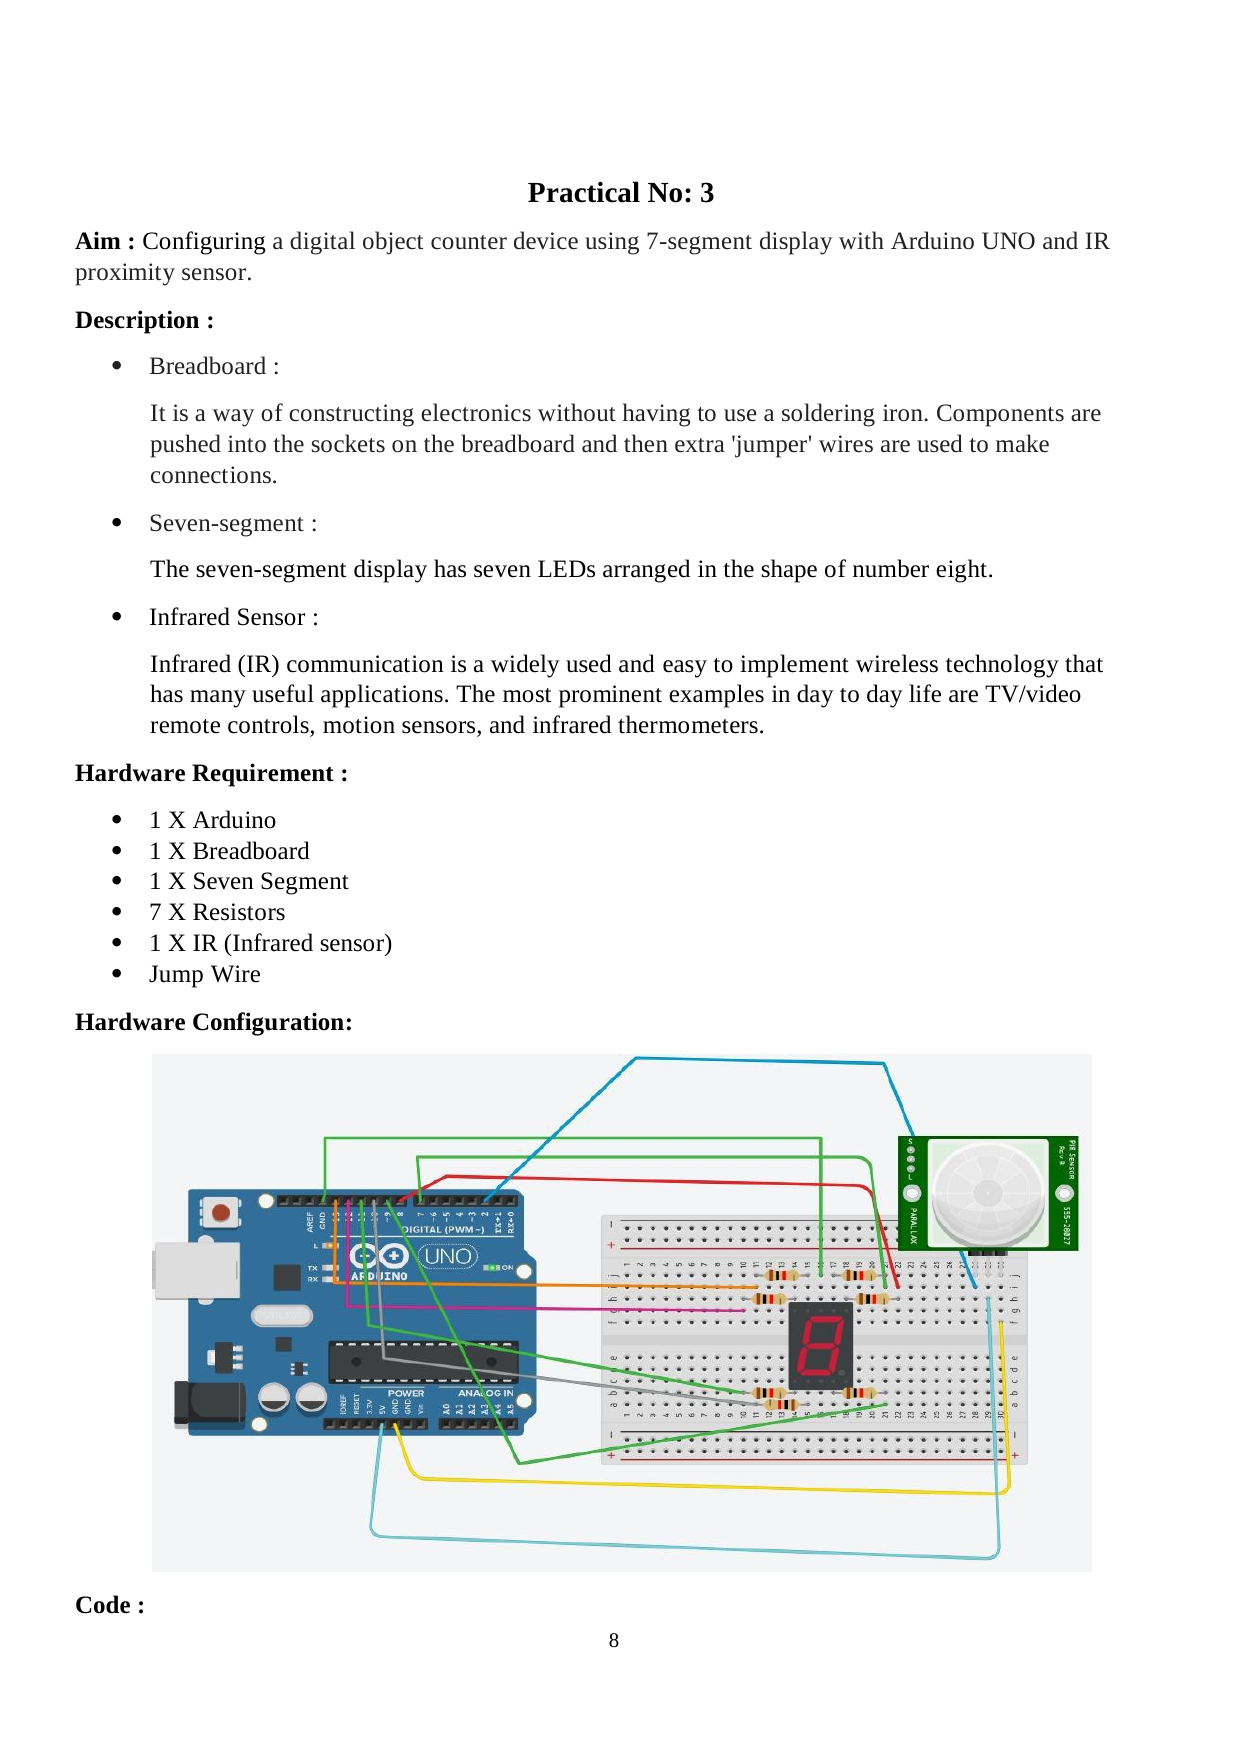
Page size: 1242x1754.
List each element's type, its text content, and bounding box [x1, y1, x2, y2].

text Infrared (IR) communication is a widely used and easy to implement wireless technology that has many useful applications. The most prominent examples in day to day life are TV/video remote controls, motion sensors, and infrared thermometers. [150, 649, 1133, 739]
text  Jump Wire [112, 959, 1175, 988]
text  1 X Seven Segment [112, 866, 1175, 895]
text Hardware Requirement : [75, 758, 1175, 787]
text  1 X Arduino [112, 805, 1175, 833]
text Code : [75, 1590, 1175, 1619]
picture [152, 1054, 1092, 1572]
text  1 X IR (Infrared sensor) [112, 928, 1175, 957]
text  1 X Breadboard [112, 836, 1175, 864]
text  Breadboard : [112, 351, 1175, 380]
text Practical No: 3 [523, 175, 719, 209]
text Aim : Configuring a digital object counter device using 7-segment display with Arduino UNO and IR [75, 226, 1175, 254]
text Hardware Configuration: [75, 1007, 1175, 1036]
text  7 X Resistors [112, 897, 1175, 926]
text  Seven-segment : [112, 508, 1175, 537]
text Description : [75, 305, 1175, 334]
text It is a way of constructing electronics without having to use a soldering iron. Components are pushed into the sockets on the breadboard and then extra 'jumper' wires are used to make connections. [150, 398, 1167, 489]
text proximity sensor. [75, 257, 1175, 286]
text The seven-segment display has seven LEDs arranged in the shape of number eight. [150, 554, 1175, 583]
text  Infrared Sensor : [112, 602, 1175, 631]
